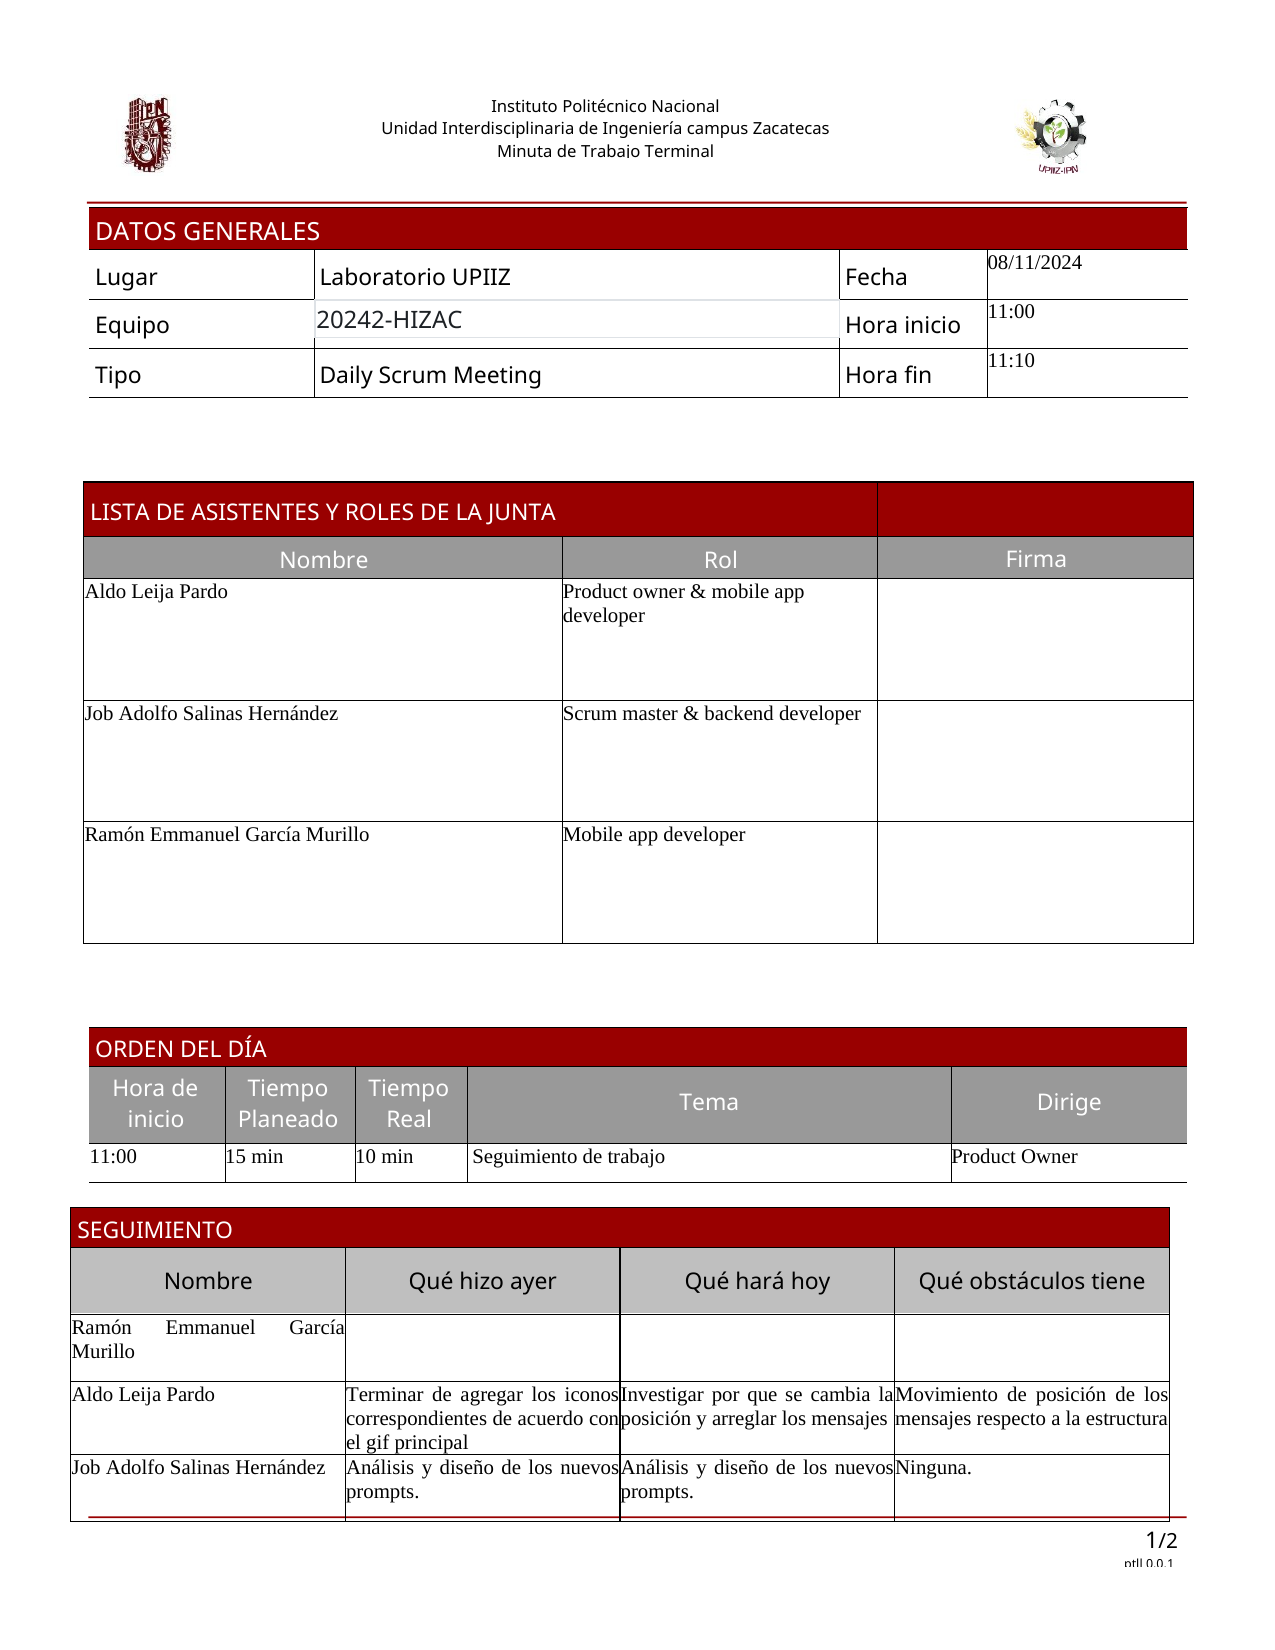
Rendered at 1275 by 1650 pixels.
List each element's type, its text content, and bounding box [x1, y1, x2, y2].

table_cell 10 min [356, 1144, 467, 1182]
table_cell Mobile app developer [563, 822, 877, 942]
table_header [878, 483, 1193, 536]
table_cell Equipo [89, 300, 314, 348]
table_cell [878, 822, 1193, 942]
table_cell [346, 1315, 619, 1381]
table_cell Análisis y diseño de los nuevos prompts. [346, 1455, 619, 1521]
table_header LISTA DE ASISTENTES Y ROLES DE LA JUNTA [84, 483, 877, 536]
table_cell Daily Scrum Meeting [315, 349, 839, 397]
table_cell Seguimiento de trabajo [468, 1144, 951, 1182]
table_cell Laboratorio UPIIZ [315, 250, 839, 299]
table_cell Aldo Leija Pardo [84, 579, 562, 700]
table_cell [621, 1315, 894, 1381]
table_cell Product owner & mobile app developer [563, 579, 877, 700]
table_cell Hora de inicio [89, 1067, 225, 1143]
table_cell Qué hará hoy [621, 1248, 894, 1313]
table_header ORDEN DEL DÍA [89, 1028, 1187, 1066]
table_cell 11:00 [89, 1144, 225, 1182]
table_cell Product Owner [952, 1144, 1187, 1182]
table_cell Hora fin [840, 349, 987, 397]
table_cell Aldo Leija Pardo [71, 1382, 345, 1454]
table_cell Job Adolfo Salinas Hernández [71, 1455, 345, 1521]
table_cell Tiempo Planeado [226, 1067, 355, 1143]
table_cell Tipo [89, 349, 314, 397]
table_cell 15 min [226, 1144, 355, 1182]
table_cell Terminar de agregar los iconos correspondientes de acuerdo con el gif principal [346, 1382, 619, 1454]
table_cell Fecha [840, 250, 987, 299]
table_cell [878, 579, 1193, 700]
table_header SEGUIMIENTO [71, 1208, 1169, 1247]
table_cell Tiempo Real [356, 1067, 467, 1143]
table_cell Tema [468, 1067, 951, 1143]
table_cell [315, 338, 839, 348]
table_cell Nombre [71, 1248, 345, 1313]
table_cell 08/11/2024 [988, 250, 1187, 299]
table_cell Investigar por que se cambia la posición y arreglar los mensajes [621, 1382, 894, 1454]
table_cell Ninguna. [895, 1455, 1169, 1521]
table_cell Dirige [952, 1067, 1187, 1143]
table_cell Qué hizo ayer [346, 1248, 619, 1313]
table_cell Rol [563, 537, 877, 578]
picture [1014, 99, 1087, 174]
table_cell Lugar [89, 250, 314, 299]
table_cell Ramón Emmanuel García Murillo [84, 822, 562, 942]
table_cell Job Adolfo Salinas Hernández [84, 701, 562, 821]
table_cell Nombre [84, 537, 562, 578]
picture [115, 94, 177, 176]
table_cell Hora inicio [840, 300, 987, 348]
table_cell [878, 701, 1193, 821]
table_cell Firma [878, 537, 1193, 578]
table_cell Qué obstáculos tiene [895, 1248, 1169, 1313]
table_cell Scrum master & backend developer [563, 701, 877, 821]
table_cell Ramón Emmanuel García Murillo [71, 1315, 345, 1381]
table_cell 11:00 [988, 300, 1187, 348]
table_header DATOS GENERALES [89, 208, 1187, 249]
table_cell Análisis y diseño de los nuevos prompts. [621, 1455, 894, 1521]
table_cell Movimiento de posición de los mensajes respecto a la estructura [895, 1382, 1169, 1454]
table_cell 11:10 [988, 349, 1187, 397]
table_cell [895, 1315, 1169, 1381]
